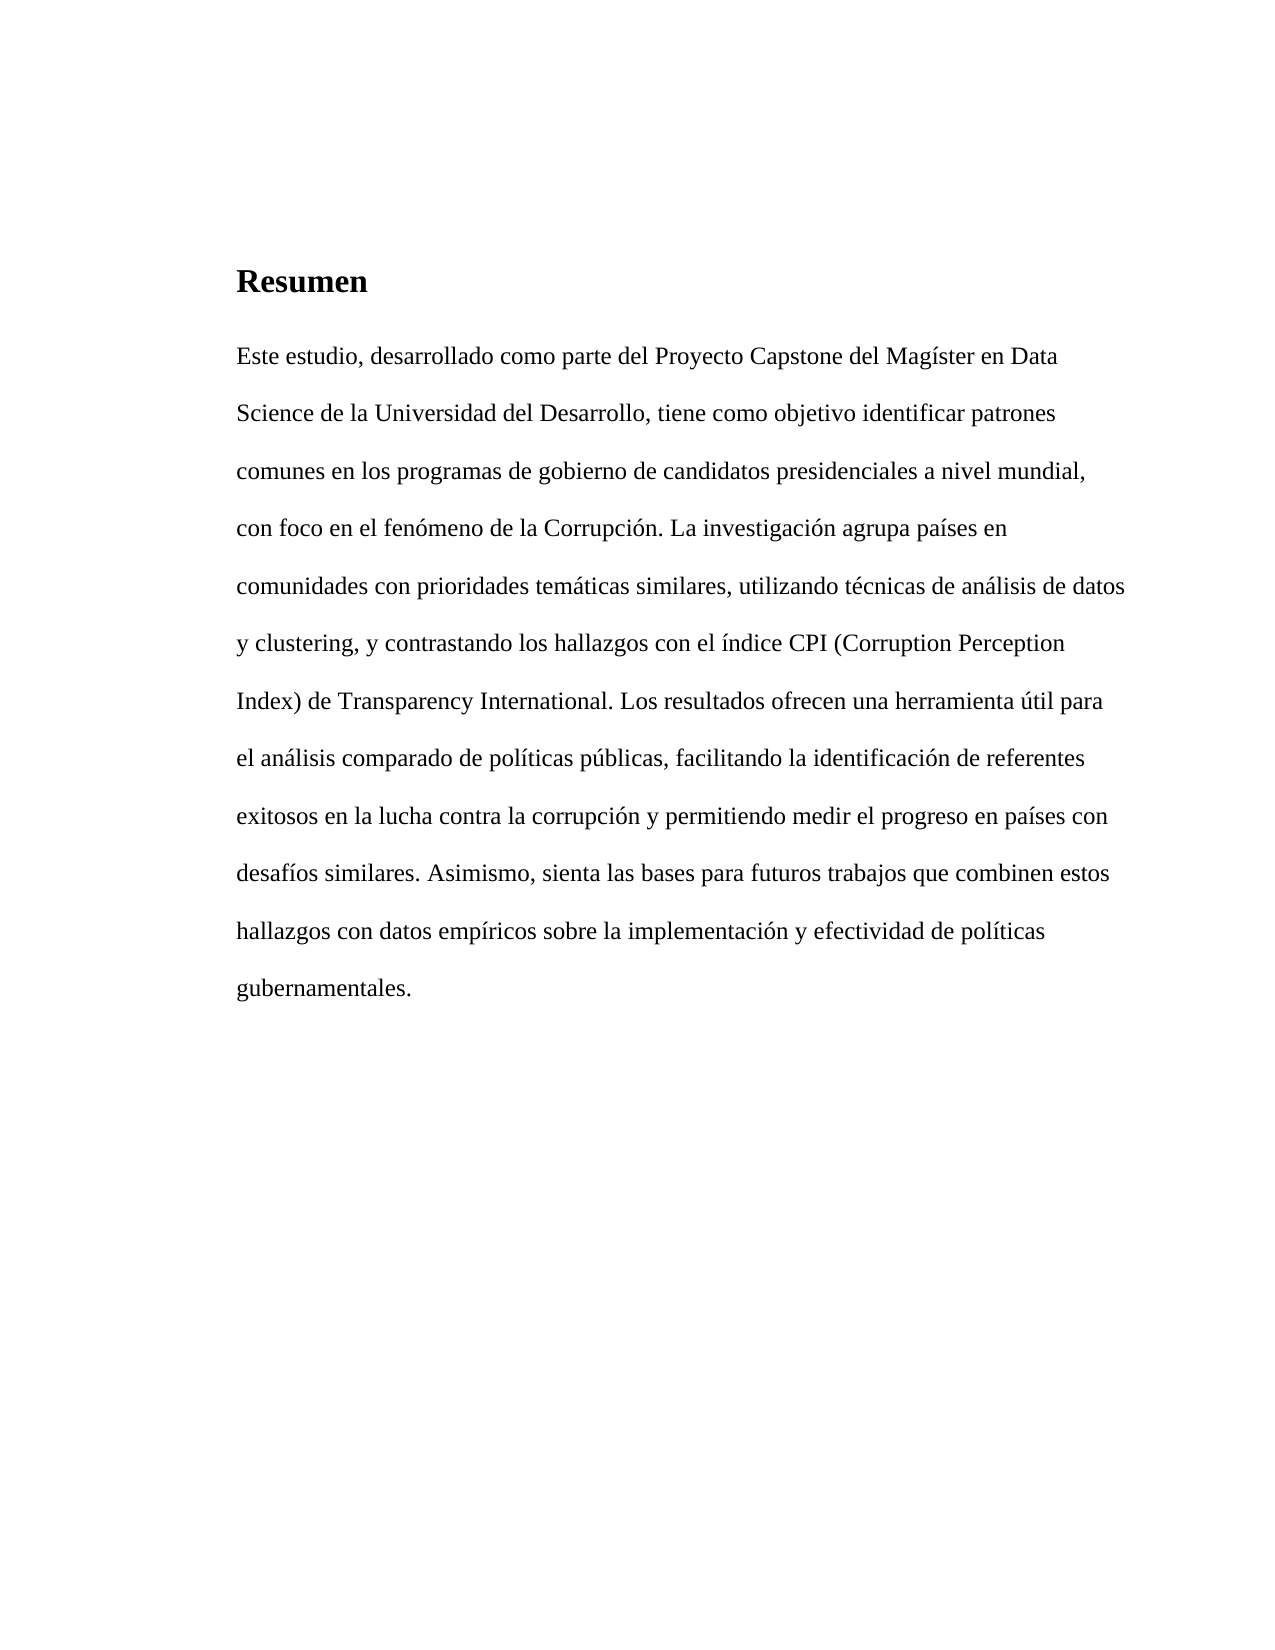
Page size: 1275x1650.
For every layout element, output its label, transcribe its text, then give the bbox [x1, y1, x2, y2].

text Este estudio, desarrollado como parte del Proyecto Capstone del Magíster en Data Science de la Universidad del Desarrollo, tiene como objetivo identificar patrones comunes en los programas de gobierno de candidatos presidenciales a nivel mundial, con foco en el fenómeno de la Corrupción. La investigación agrupa países en comunidades con prioridades temáticas similares, utilizando técnicas de análisis de datos y clustering, y contrastando los hallazgos con el índice CPI (Corruption Perception Index) de Transparency International. Los resultados ofrecen una herramienta útil para el análisis comparado de políticas públicas, facilitando la identificación de referentes exitosos en la lucha contra la corrupción y permitiendo medir el progreso en países con desafíos similares. Asimismo, sienta las bases para futuros trabajos que combinen estos hallazgos con datos empíricos sobre la implementación y efectividad de políticas gubernamentales. [236, 341, 1127, 1002]
subtitle Resumen [236, 261, 1127, 299]
